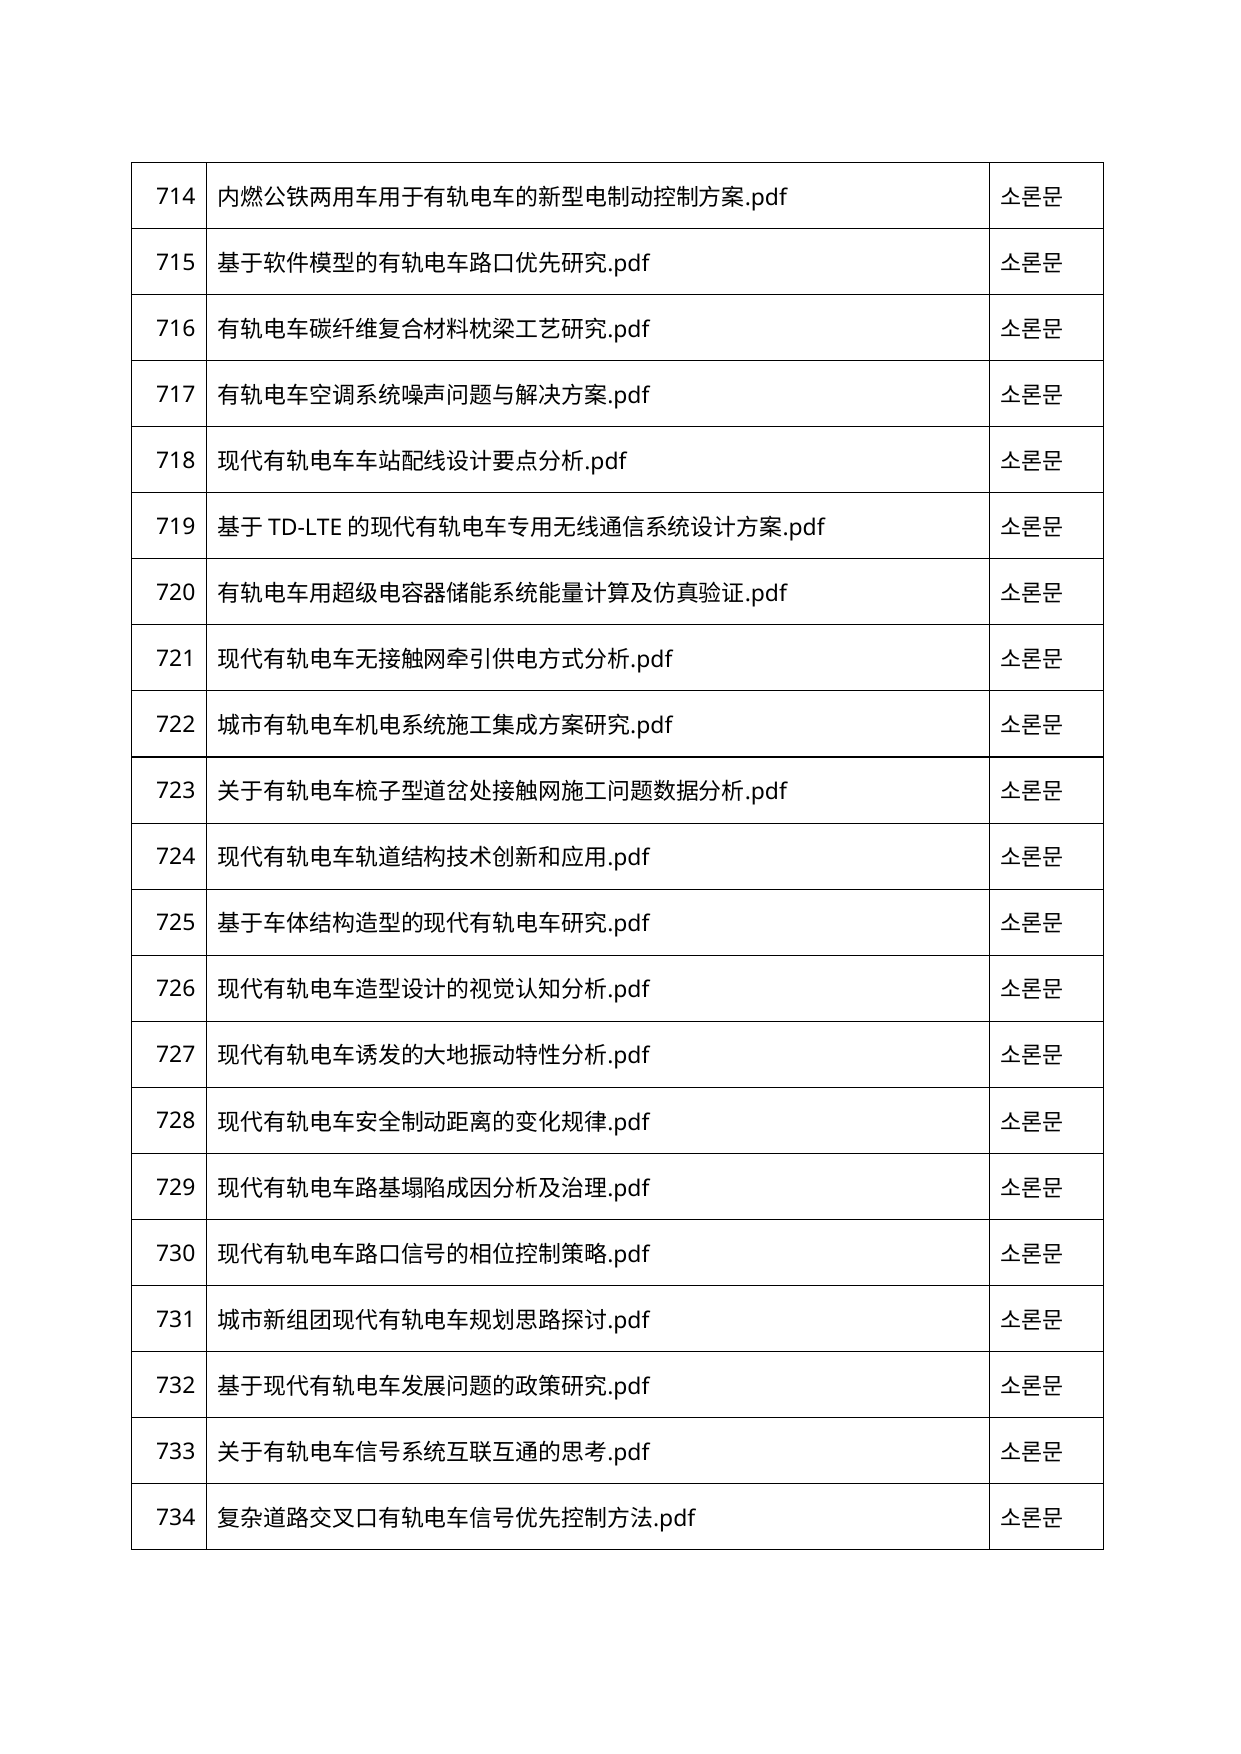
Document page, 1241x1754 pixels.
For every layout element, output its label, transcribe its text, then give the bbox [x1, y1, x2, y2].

table_cell 基于软件模型的有轨电车路口优先研究.pdf [207, 229, 989, 294]
table_cell 基于现代有轨电车发展问题的政策研究.pdf [207, 1352, 989, 1417]
table_cell 现代有轨电车安全制动距离的变化规律.pdf [207, 1088, 989, 1153]
table_cell 现代有轨电车无接触网牵引供电方式分析.pdf [207, 625, 989, 690]
table_cell 734 [132, 1484, 206, 1549]
table_cell 716 [132, 295, 206, 360]
table_cell 728 [132, 1088, 206, 1153]
table_cell 소론문 [990, 1022, 1103, 1087]
table_cell 721 [132, 625, 206, 690]
table_cell 소론문 [990, 1154, 1103, 1219]
table_cell 复杂道路交叉口有轨电车信号优先控制方法.pdf [207, 1484, 989, 1549]
table_cell 现代有轨电车造型设计的视觉认知分析.pdf [207, 956, 989, 1021]
table_cell 718 [132, 427, 206, 492]
table_cell 726 [132, 956, 206, 1021]
table_cell 现代有轨电车路口信号的相位控制策略.pdf [207, 1220, 989, 1285]
table_cell 소론문 [990, 625, 1103, 690]
table_cell 720 [132, 559, 206, 624]
table_cell 717 [132, 361, 206, 426]
table_cell 730 [132, 1220, 206, 1285]
table_cell 城市新组团现代有轨电车规划思路探讨.pdf [207, 1286, 989, 1351]
table_cell 소론문 [990, 824, 1103, 888]
table_cell 727 [132, 1022, 206, 1087]
table_cell 现代有轨电车路基塌陷成因分析及治理.pdf [207, 1154, 989, 1219]
table_cell 719 [132, 493, 206, 558]
table_cell 729 [132, 1154, 206, 1219]
table_cell 733 [132, 1418, 206, 1483]
table_cell 关于有轨电车梳子型道岔处接触网施工问题数据分析.pdf [207, 758, 989, 822]
table_cell 소론문 [990, 691, 1103, 756]
table_cell 소론문 [990, 427, 1103, 492]
table_cell 소론문 [990, 361, 1103, 426]
table_cell 소론문 [990, 295, 1103, 360]
table_cell 723 [132, 758, 206, 822]
table_cell 732 [132, 1352, 206, 1417]
table_cell 소론문 [990, 229, 1103, 294]
table_cell 소론문 [990, 1088, 1103, 1153]
table_cell 소론문 [990, 1286, 1103, 1351]
table_cell 现代有轨电车车站配线设计要点分析.pdf [207, 427, 989, 492]
table_cell 731 [132, 1286, 206, 1351]
table_cell 소론문 [990, 1418, 1103, 1483]
table_cell 现代有轨电车轨道结构技术创新和应用.pdf [207, 824, 989, 888]
table_cell 714 [132, 163, 206, 228]
table_cell 有轨电车碳纤维复合材料枕梁工艺研究.pdf [207, 295, 989, 360]
table_cell 关于有轨电车信号系统互联互通的思考.pdf [207, 1418, 989, 1483]
table_cell 现代有轨电车诱发的大地振动特性分析.pdf [207, 1022, 989, 1087]
table_cell 소론문 [990, 890, 1103, 954]
table_cell 소론문 [990, 956, 1103, 1021]
table_cell 内燃公铁两用车用于有轨电车的新型电制动控制方案.pdf [207, 163, 989, 228]
table_cell 소론문 [990, 1484, 1103, 1549]
table_cell 724 [132, 824, 206, 888]
table_cell 有轨电车空调系统噪声问题与解决方案.pdf [207, 361, 989, 426]
table_cell 基于车体结构造型的现代有轨电车研究.pdf [207, 890, 989, 954]
table_cell 소론문 [990, 559, 1103, 624]
table_cell 725 [132, 890, 206, 954]
table_cell 소론문 [990, 1352, 1103, 1417]
table_cell 소론문 [990, 493, 1103, 558]
table_cell 基于TD-LTE的现代有轨电车专用无线通信系统设计方案.pdf [207, 493, 989, 558]
table_cell 소론문 [990, 163, 1103, 228]
table_cell 소론문 [990, 1220, 1103, 1285]
table_cell 소론문 [990, 758, 1103, 822]
table_cell 有轨电车用超级电容器储能系统能量计算及仿真验证.pdf [207, 559, 989, 624]
table_cell 城市有轨电车机电系统施工集成方案研究.pdf [207, 691, 989, 756]
table_cell 715 [132, 229, 206, 294]
table_cell 722 [132, 691, 206, 756]
